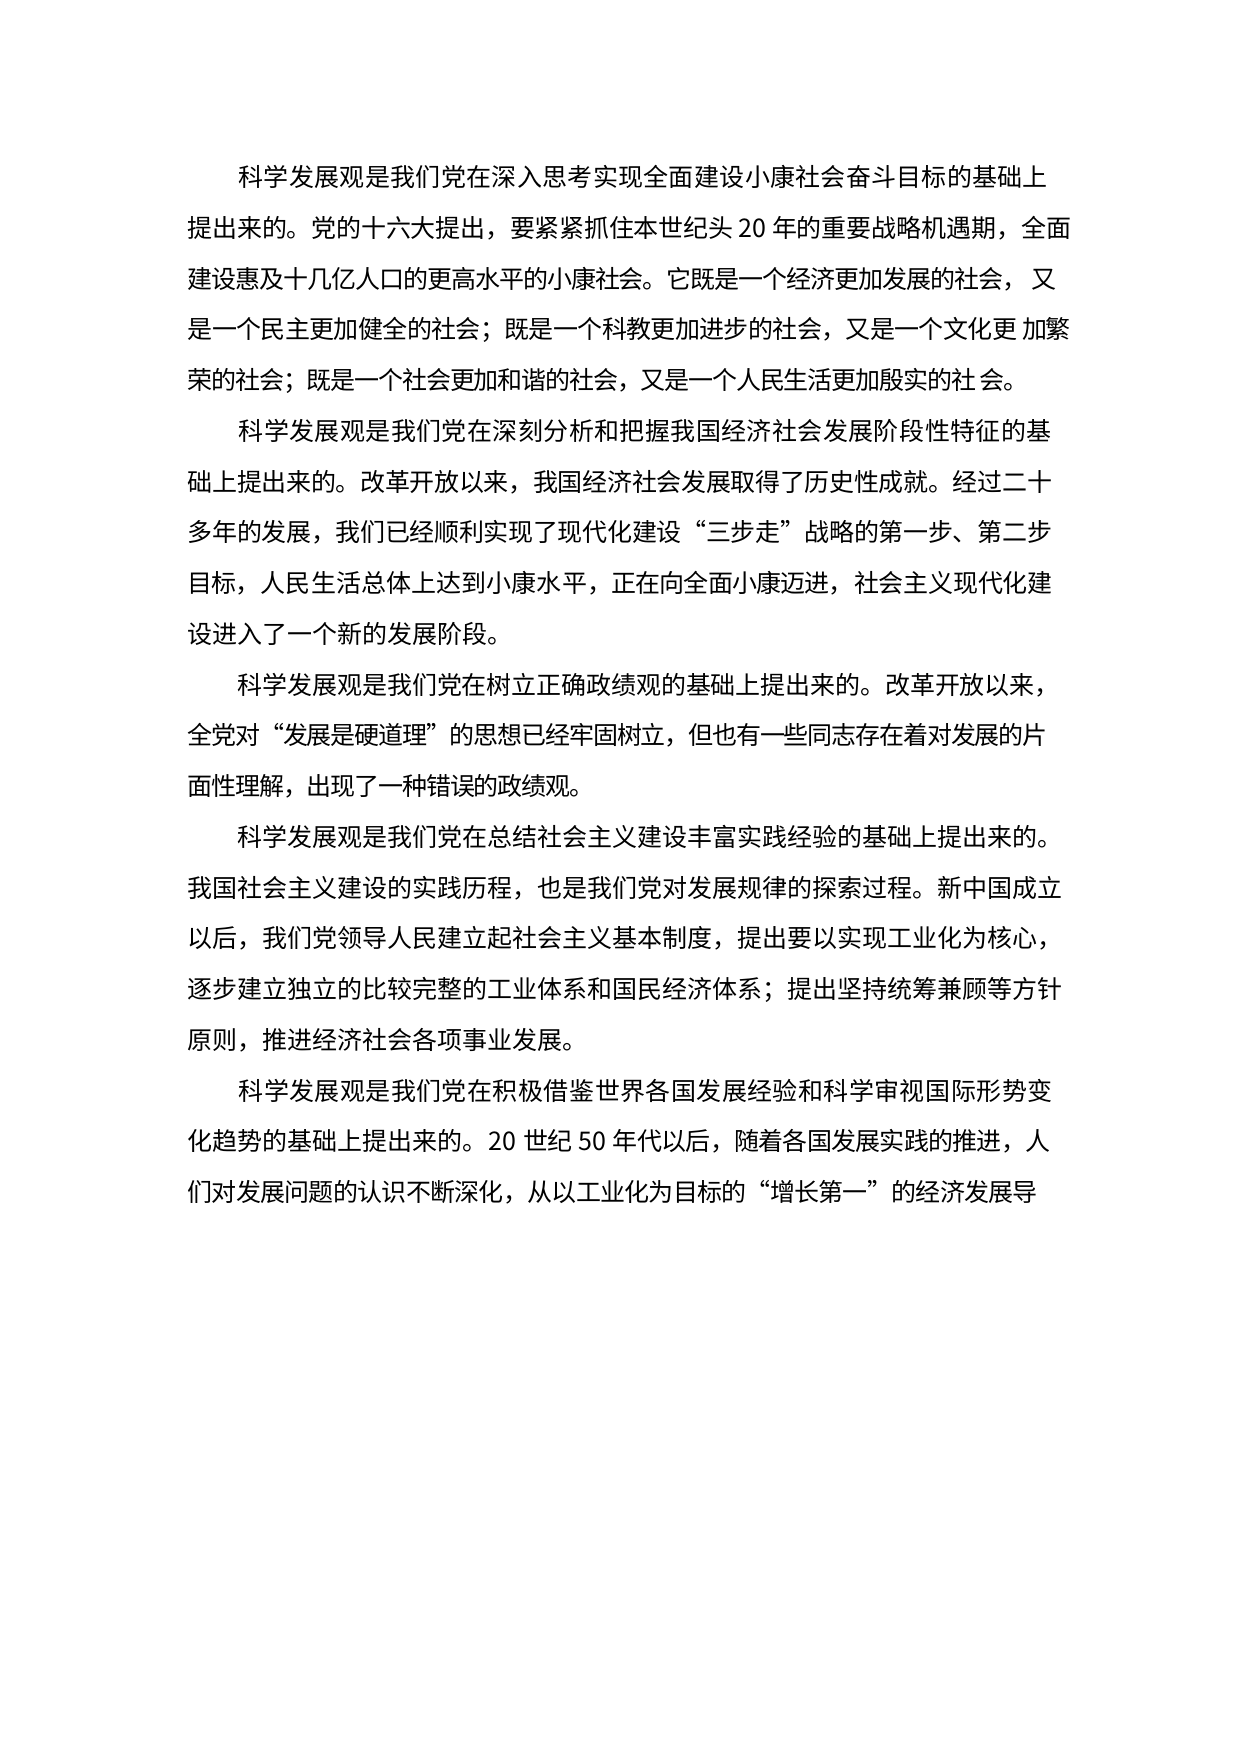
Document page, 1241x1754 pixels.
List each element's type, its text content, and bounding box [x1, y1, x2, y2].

text 科学发展观是我们党在积极借鉴世界各国发展经验和科学审视国际形势变化趋势的基础上提出来的。20 世纪 50 年代以后，随着各国发展实践的推进，人们对发展问题的认识不断深化，从以工业化为目标的“增长第一”的经济发展导 [187, 1071, 1053, 1209]
text 科学发展观是我们党在总结社会主义建设丰富实践经验的基础上提出来的。我国社会主义建设的实践历程，也是我们党对发展规律的探索过程。新中国成立以后，我们党领导人民建立起社会主义基本制度，提出要以实现工业化为核心， 逐步建立独立的比较完整的工业体系和国民经济体系；提出坚持统筹兼顾等方针原则，推进经济社会各项事业发展。 [187, 817, 1066, 1057]
text 科学发展观是我们党在深刻分析和把握我国经济社会发展阶段性特征的基础上提出来的。改革开放以来，我国经济社会发展取得了历史性成就。经过二十多年的发展，我们已经顺利实现了现代化建设“三步走”战略的第一步、第二步目标，人民生活总体上达到小康水平，正在向全面小康迈进，社会主义现代化建设进入了一个新的发展阶段。 [187, 411, 1053, 651]
text 科学发展观是我们党在深入思考实现全面建设小康社会奋斗目标的基础上 提出来的。党的十六大提出，要紧紧抓住本世纪头 20 年的重要战略机遇期，全面建设惠及十几亿人口的更高水平的小康社会。它既是一个经济更加发展的社会， 又是一个民主更加健全的社会；既是一个科教更加进步的社会，又是一个文化更 加繁荣的社会；既是一个社会更加和谐的社会，又是一个人民生活更加殷实的社 会。 [187, 158, 1078, 397]
text 科学发展观是我们党在树立正确政绩观的基础上提出来的。改革开放以来， 全党对“发展是硬道理”的思想已经牢固树立，但也有一些同志存在着对发展的片面性理解，出现了一种错误的政绩观。 [187, 665, 1066, 803]
